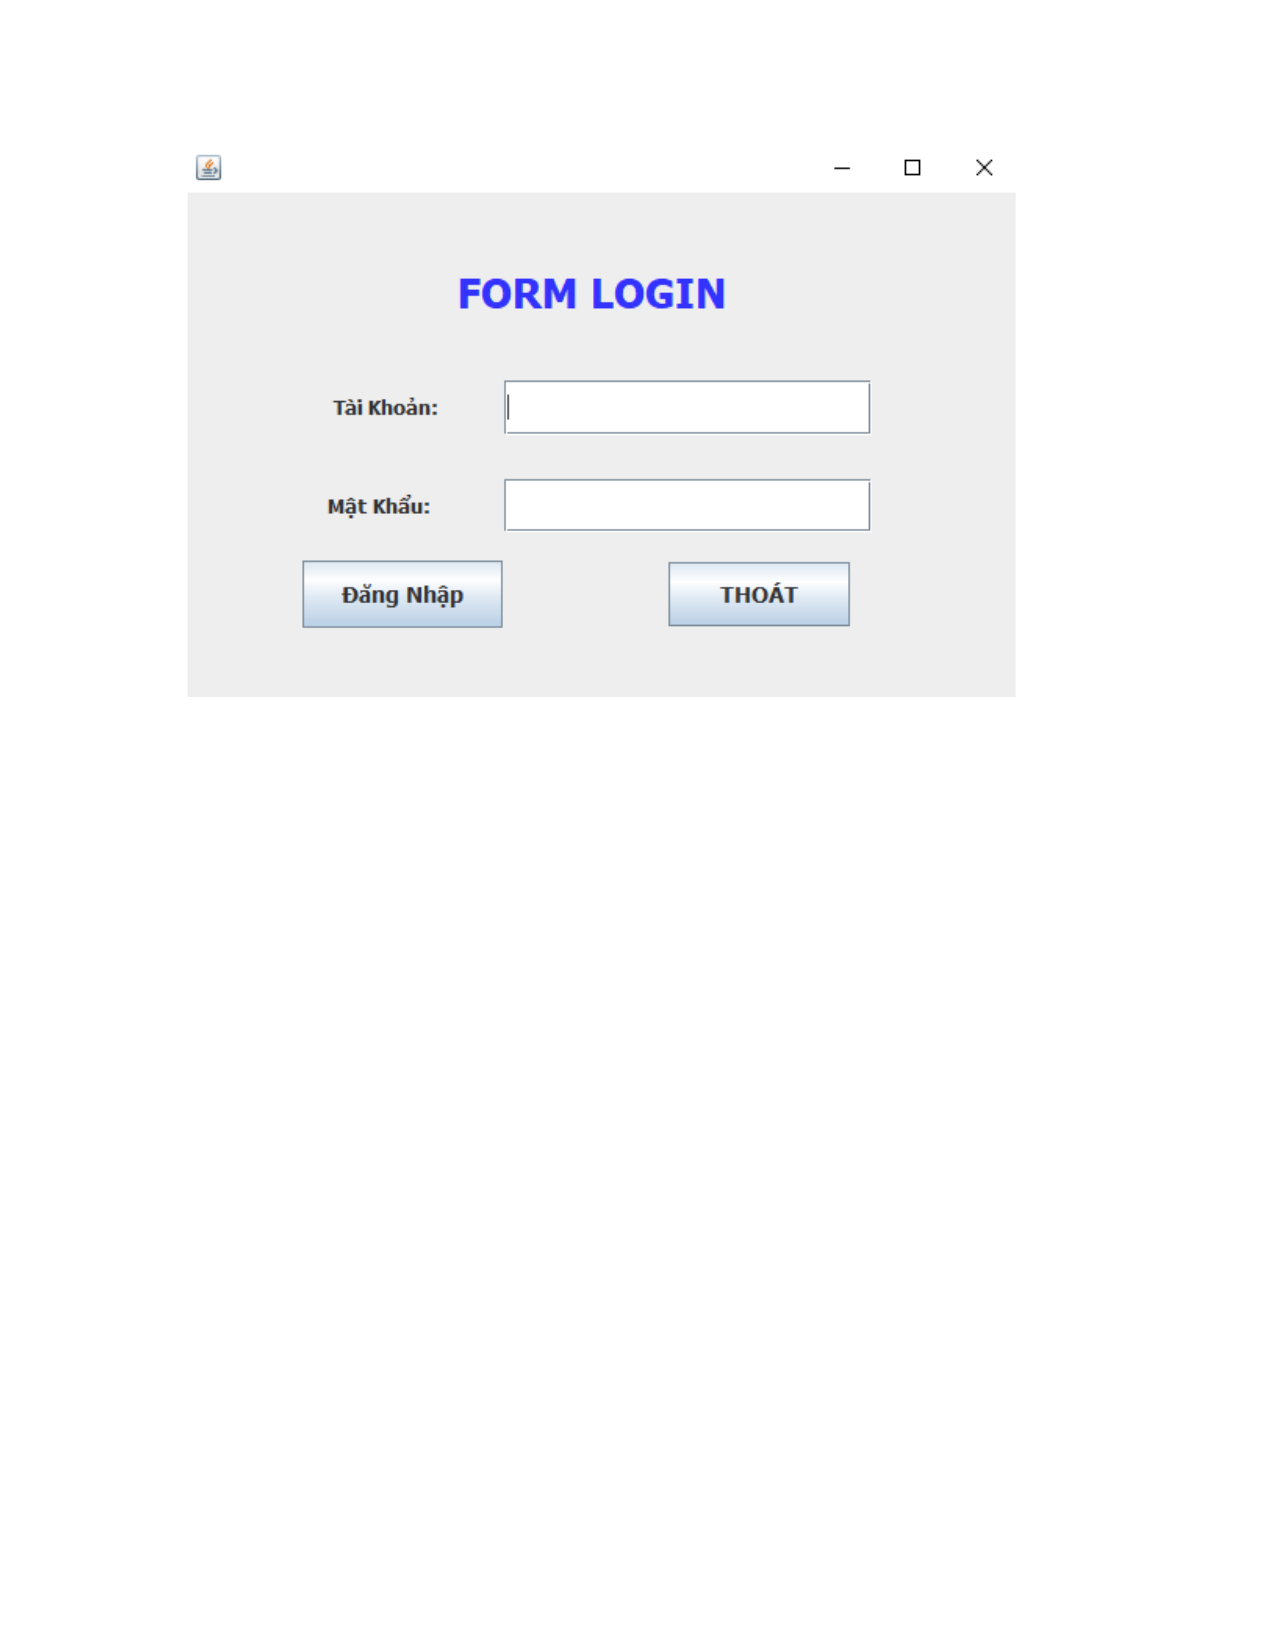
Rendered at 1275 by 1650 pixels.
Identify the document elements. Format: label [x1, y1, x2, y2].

picture [187, 150, 1016, 697]
